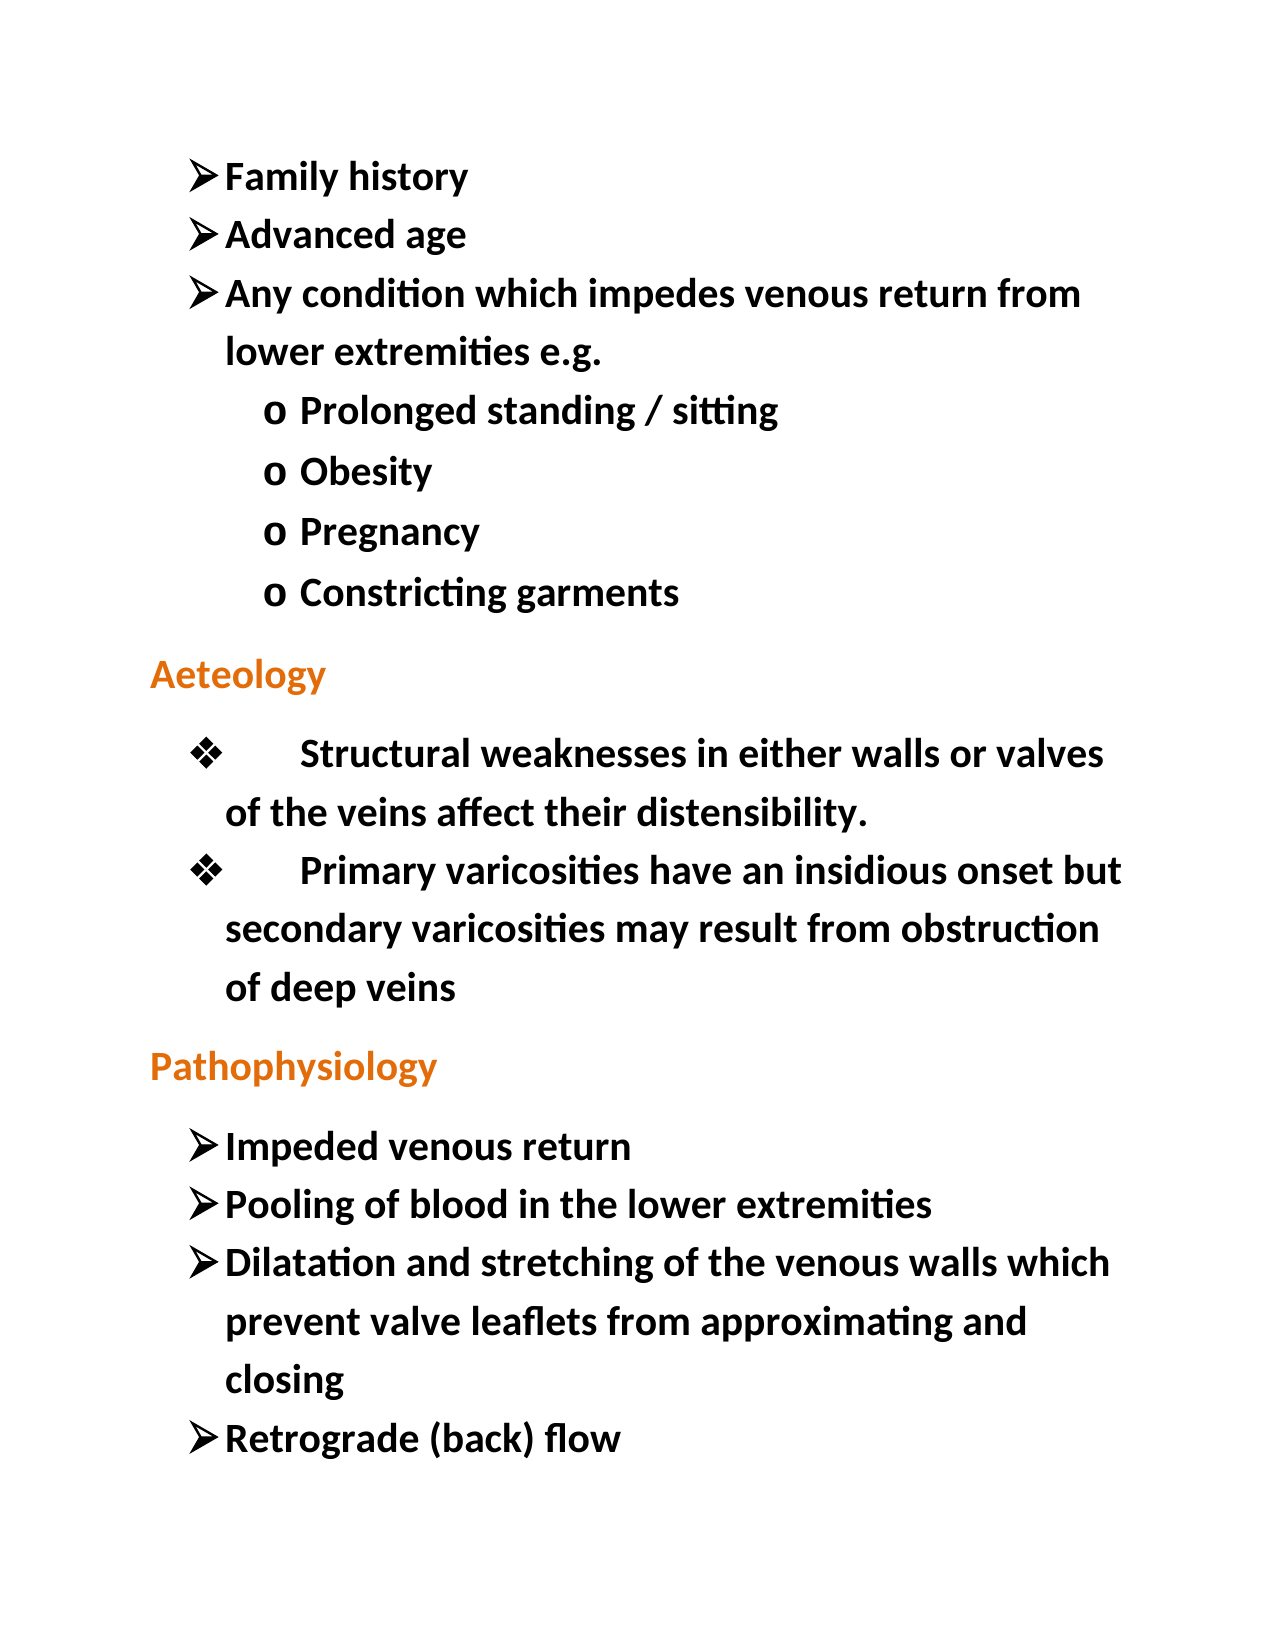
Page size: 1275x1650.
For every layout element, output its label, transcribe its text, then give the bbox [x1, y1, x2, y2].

list Advanced age [187, 208, 1125, 259]
list Family history [187, 150, 1125, 201]
text Aeteology [150, 648, 1125, 699]
text Pathophysiology [150, 1040, 1125, 1091]
list Structural weaknesses in either walls or valves of the veins affect their distensibility. [187, 727, 1125, 836]
list Retrograde (back) flow [187, 1412, 1125, 1462]
list Prolonged standing / sitting [262, 384, 1125, 437]
list Impeded venous return [187, 1119, 1125, 1170]
list Dilatation and stretching of the venous walls which prevent valve leaflets from approximating and closing [187, 1236, 1125, 1404]
list Obesity [262, 444, 1125, 497]
list Any condition which impedes venous return from lower extremities e.g. [187, 267, 1125, 376]
list Primary varicosities have an insidious onset but secondary varicosities may result from obstruction of deep veins [187, 844, 1125, 1012]
list Pregnancy [262, 505, 1125, 558]
list Constricting garments [262, 566, 1125, 619]
list Pooling of blood in the lower extremities [187, 1178, 1125, 1229]
